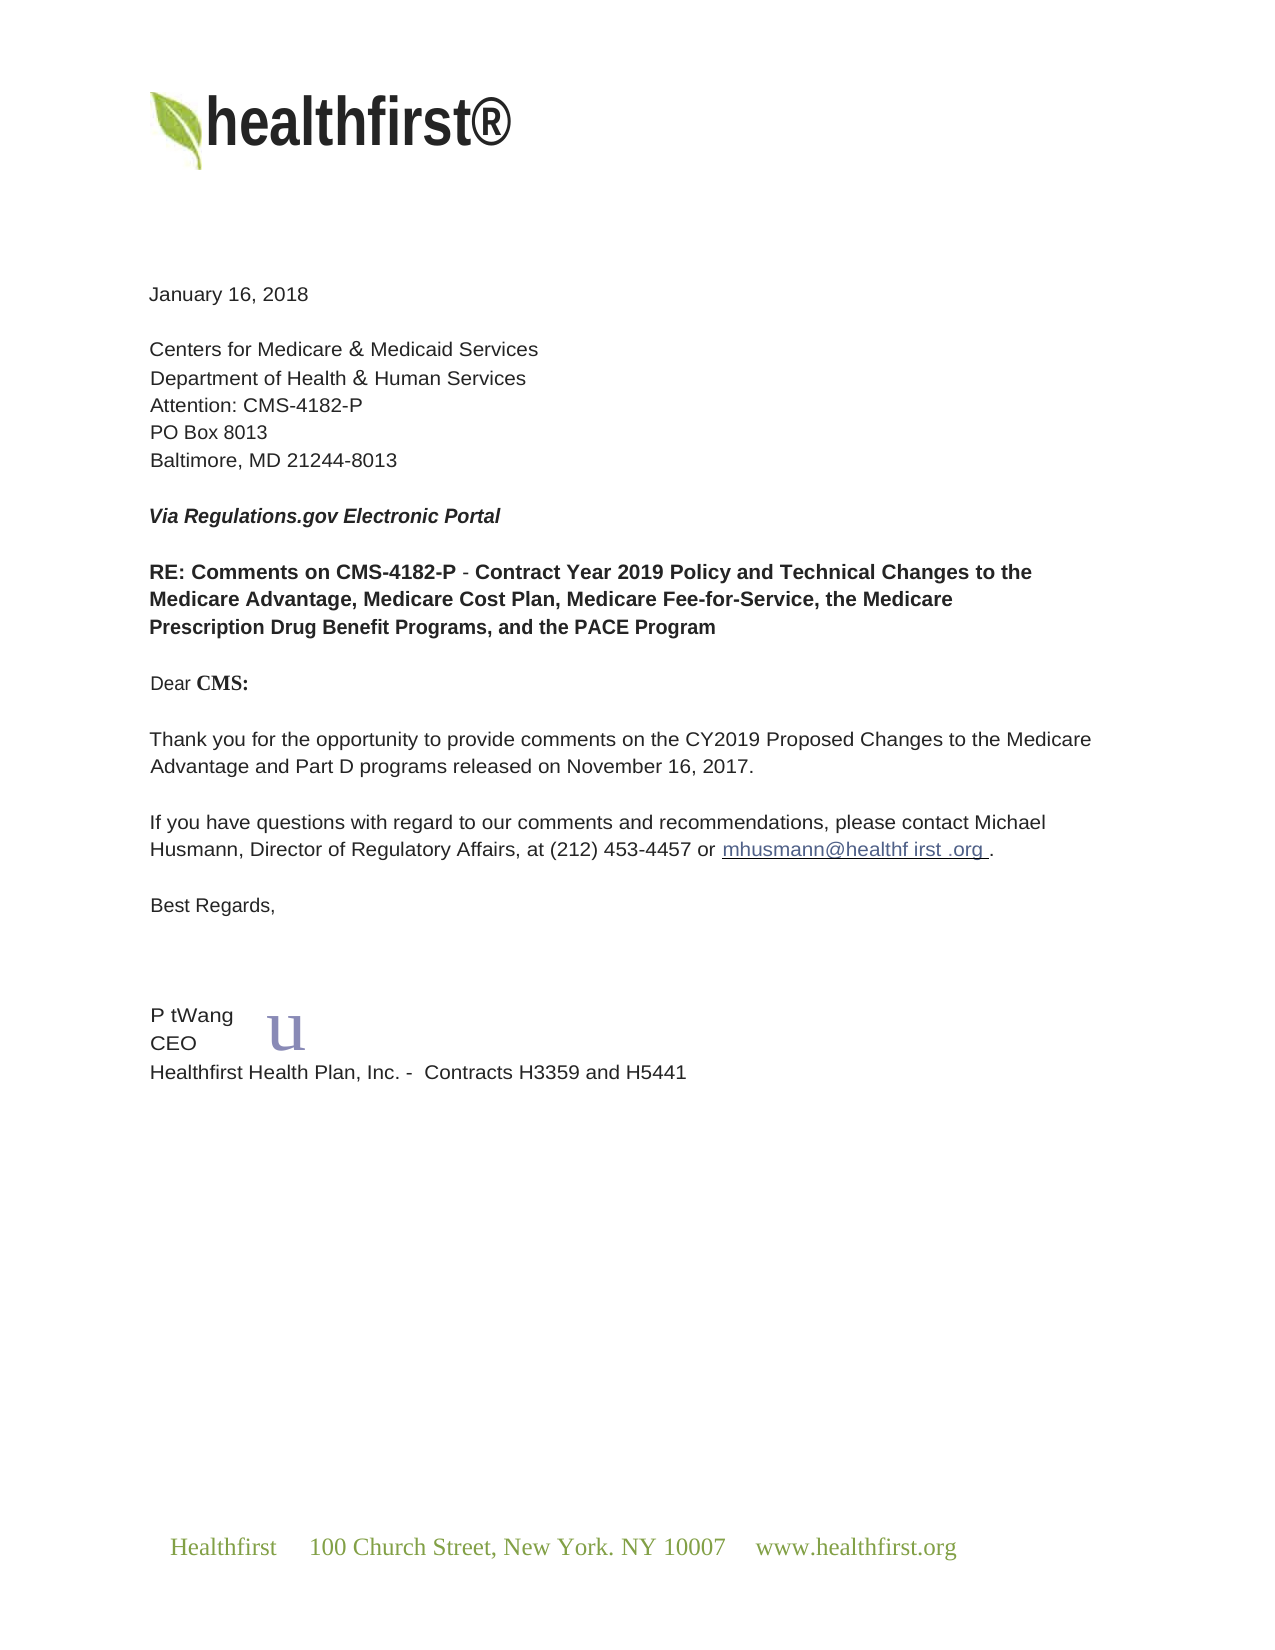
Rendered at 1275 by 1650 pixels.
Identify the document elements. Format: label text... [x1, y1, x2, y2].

text Healthfirst Health Plan, Inc. - Contracts H3359 and H5441 [149, 1061, 1119, 1084]
text Centers for Medicare & Medicaid Services Department of Health & Human Services Attention: CMS-4182-P [149, 336, 541, 416]
text Healthfirst 100 Church Street, New York. NY 10007 www.healthfirst.org [170, 1532, 1119, 1561]
text PO Box 8013 [150, 421, 1119, 444]
text January 16, 2018 [149, 282, 1119, 305]
text RE: Comments on CMS-4182-P - Contract Year 2019 Policy and Technical Changes to the Medicare Advantage, Medicare Cost Plan, Medicare Fee-for-Service, the Medicare Prescription Drug Benefit Programs, and the PACE Program [149, 559, 1067, 639]
picture [150, 92, 202, 170]
text Best Regards, [150, 894, 1119, 917]
text If you have questions with regard to our comments and recommendations, please contact Michael Husmann, Director of Regulatory Affairs, at (212) 453-4457 or mhusmann@healthf irst .org . [149, 811, 1119, 861]
text Baltimore, MD 21244-8013 [150, 449, 1119, 472]
text Dear CMS: [150, 670, 1119, 695]
text P tWang CEO [150, 1004, 279, 1054]
text healthfirst® [206, 81, 1119, 160]
text Via Regulations.gov Electronic Portal [149, 504, 1119, 528]
text Thank you for the opportunity to provide comments on the CY2019 Proposed Changes to the Medicare Advantage and Part D programs released on November 16, 2017. [149, 727, 1119, 778]
